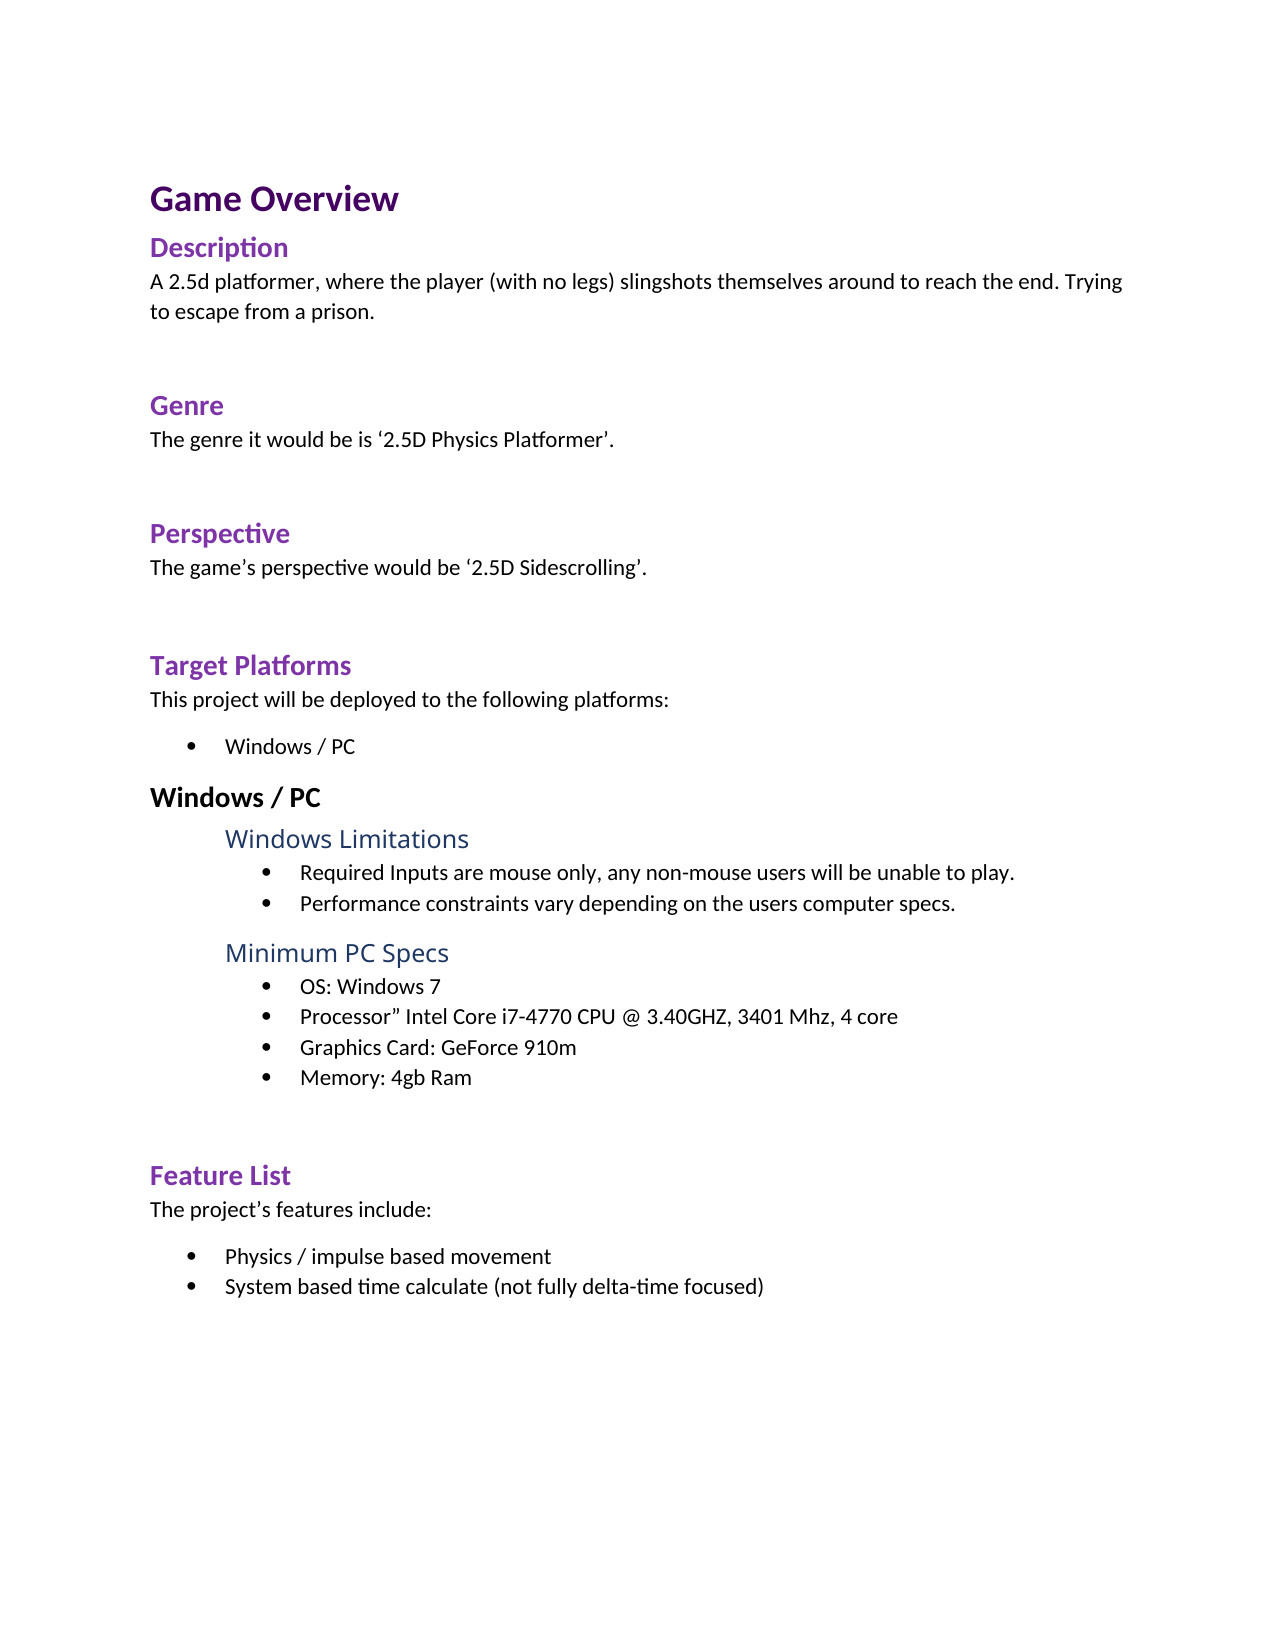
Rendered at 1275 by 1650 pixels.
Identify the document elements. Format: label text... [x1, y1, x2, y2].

list Memory: 4gb Ram [262, 1063, 1125, 1091]
subtitle Genre [150, 387, 1125, 422]
text This project will be deployed to the following platforms: [150, 685, 1125, 713]
text The genre it would be is ‘2.5D Physics Platformer’. [150, 425, 1125, 453]
subtitle Target Platforms [150, 647, 1125, 682]
text A 2.5d platformer, where the player (with no legs) slingshots themselves around to reach the end. Trying to escape from a prison. [150, 267, 1125, 325]
list Physics / impulse based movement [187, 1242, 1125, 1270]
subtitle Windows / PC [150, 779, 1125, 815]
list OS: Windows 7 [262, 972, 1125, 1000]
list System based time calculate (not fully delta-time focused) [187, 1272, 1125, 1300]
list Graphics Card: GeForce 910m [262, 1033, 1125, 1061]
list Required Inputs are mouse only, any non-mouse users will be unable to play. [262, 858, 1125, 886]
subtitle Minimum PC Specs [225, 936, 1125, 969]
list Performance constraints vary depending on the users computer specs. [262, 889, 1125, 917]
subtitle Game Overview [150, 175, 1125, 221]
subtitle Perspective [150, 515, 1125, 550]
subtitle Windows Limitations [225, 822, 1125, 856]
subtitle Feature List [150, 1157, 1125, 1192]
list Windows / PC [187, 732, 1125, 760]
subtitle Description [150, 229, 1125, 264]
list Processor” Intel Core i7-4770 CPU @ 3.40GHZ, 3401 Mhz, 4 core [262, 1002, 1125, 1031]
text The game’s perspective would be ‘2.5D Sidescrolling’. [150, 553, 1125, 581]
text The project’s features include: [150, 1195, 1125, 1223]
